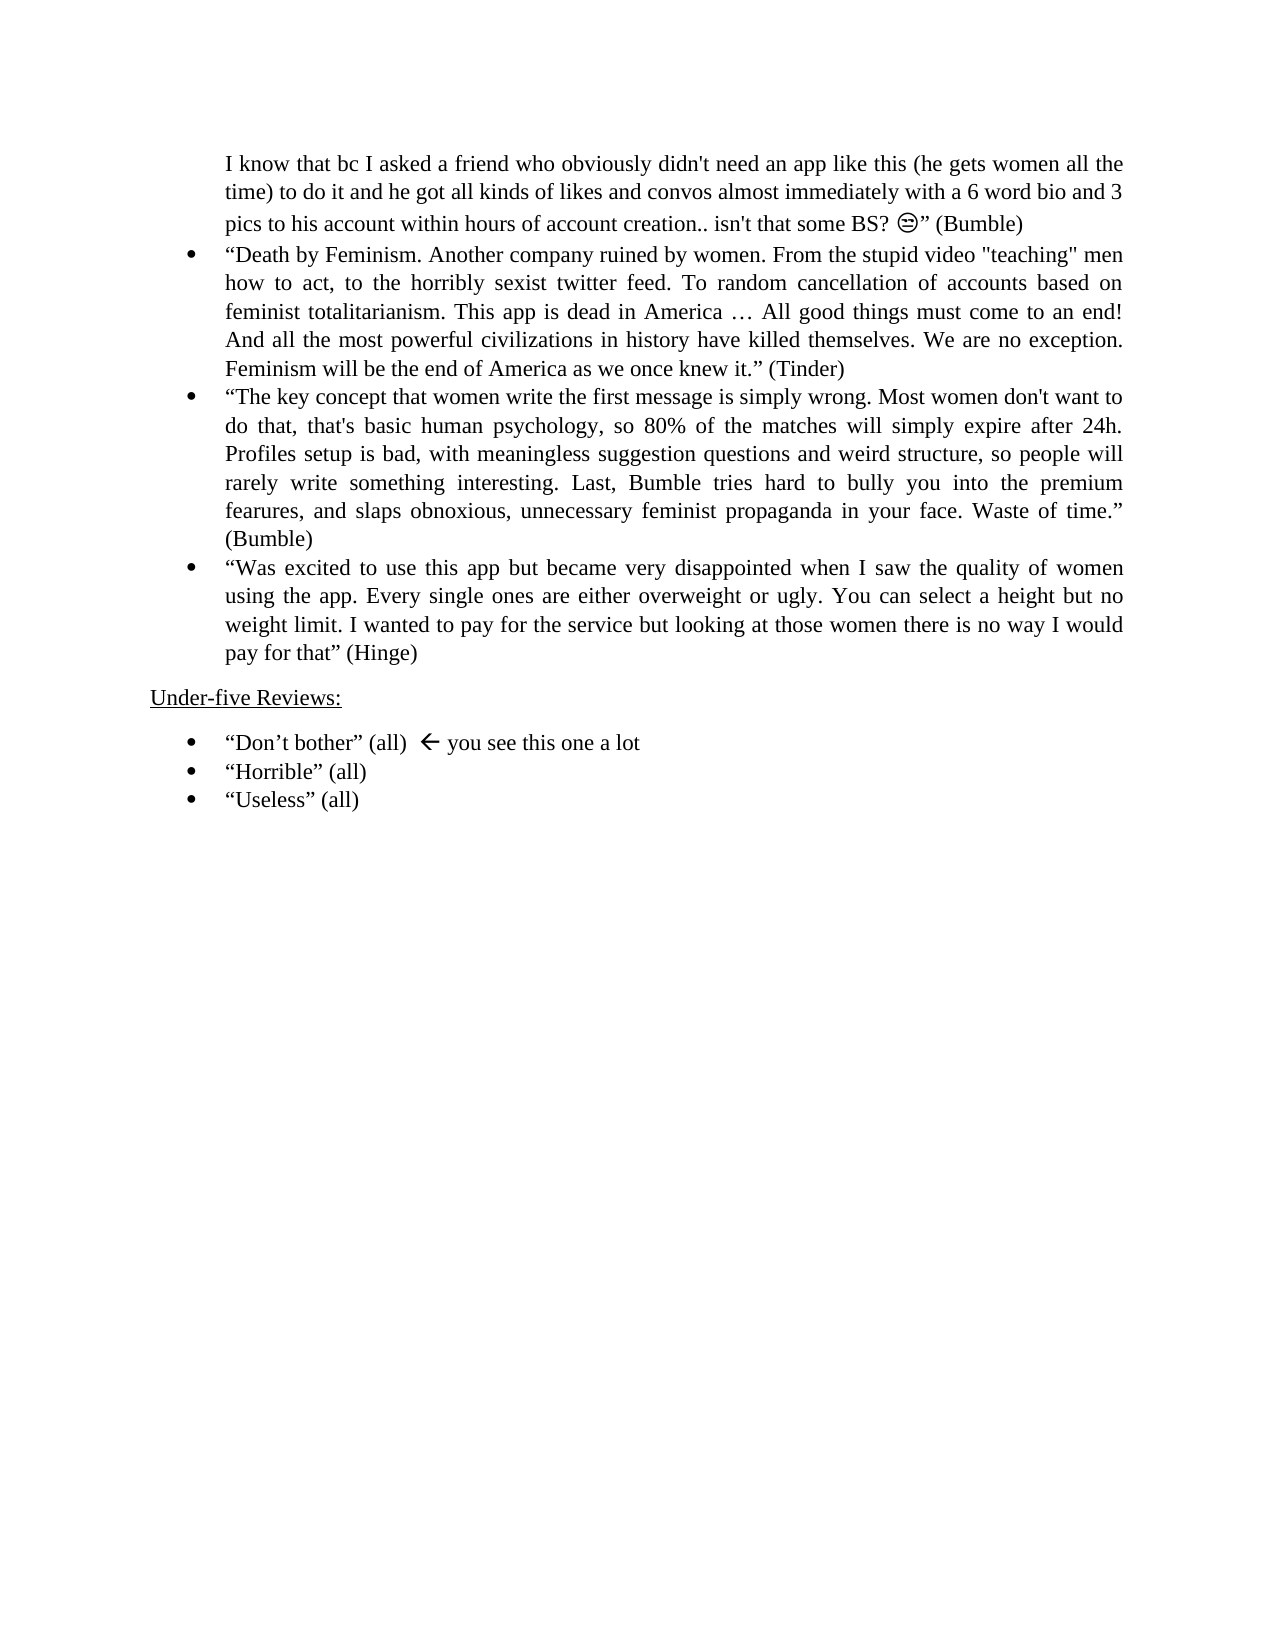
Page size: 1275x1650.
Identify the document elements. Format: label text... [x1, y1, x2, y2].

text Under-five Reviews: [150, 684, 1125, 711]
list “Horrible” (all) [187, 758, 1125, 784]
list “Death by Feminism. Another company ruined by women. From the stupid video "teaching" men how to act, to the horribly sexist twitter feed. To random cancellation of accounts based on feminist totalitarianism. This app is dead in America … All good things must come to an end! And all the most powerful civilizations in history have killed themselves. We are no exception. Feminism will be the end of America as we once knew it.” (Tinder) [187, 241, 1125, 381]
list “Don’t bother” (all) you see this one a lot [187, 729, 1125, 756]
list “Was excited to use this app but became very disappointed when I saw the quality of women using the app. Every single ones are either overweight or ugly. You can select a height but no weight limit. I wanted to pay for the service but looking at those women there is no way I would pay for that” (Hinge) [187, 554, 1125, 666]
list “Useless” (all) [187, 786, 1125, 813]
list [187, 150, 1125, 238]
list “The key concept that women write the first message is simply wrong. Most women don't want to do that, that's basic human psychology, so 80% of the matches will simply expire after 24h. Profiles setup is bad, with meaningless suggestion questions and weird structure, so people will rarely write something interesting. Last, Bumble tries hard to bully you into the premium fearures, and slaps obnoxious, unnecessary feminist propaganda in your face. Waste of time.” (Bumble) [187, 383, 1125, 552]
